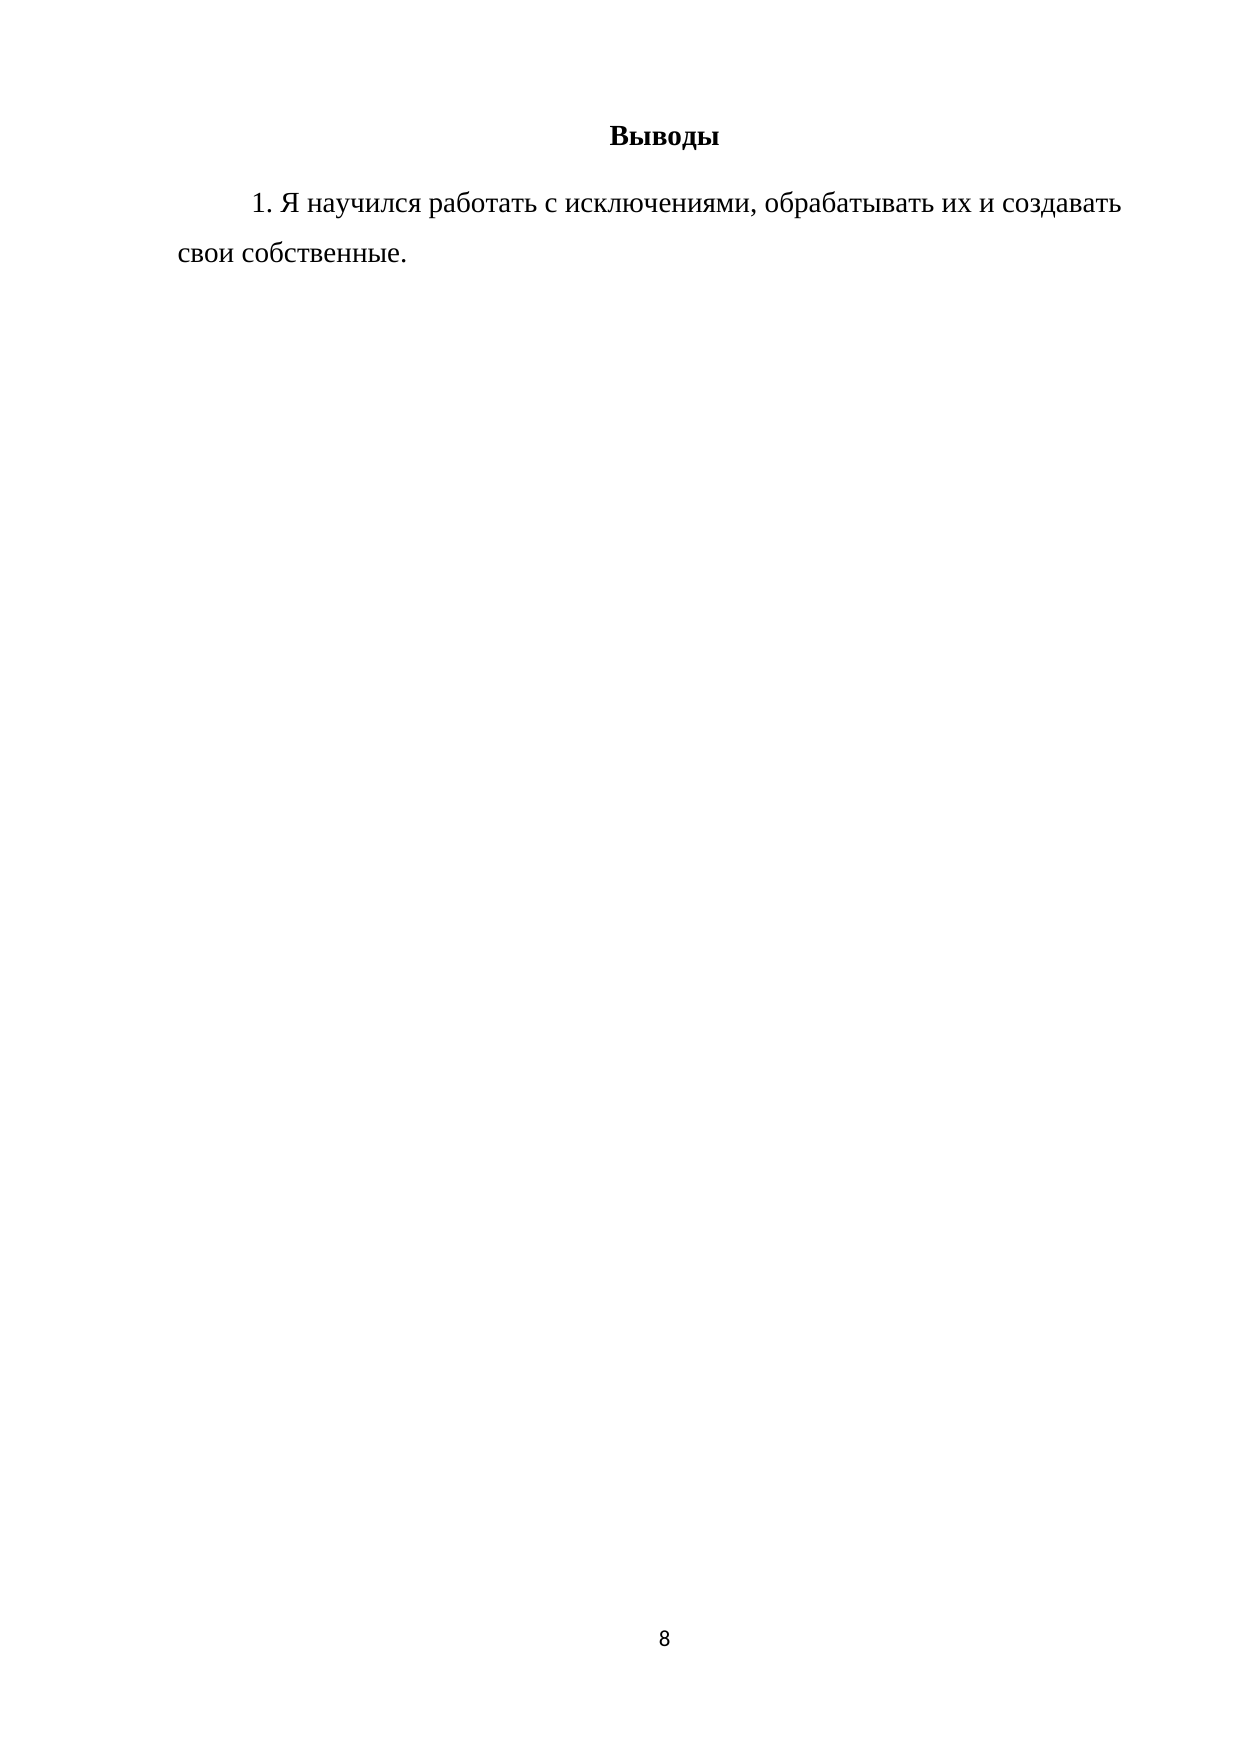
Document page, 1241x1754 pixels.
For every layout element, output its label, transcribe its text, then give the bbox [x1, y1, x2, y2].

text 1. Я научился работать с исключениями, обрабатывать их и создавать свои собственные. [177, 185, 1152, 269]
text Выводы [177, 118, 1152, 152]
